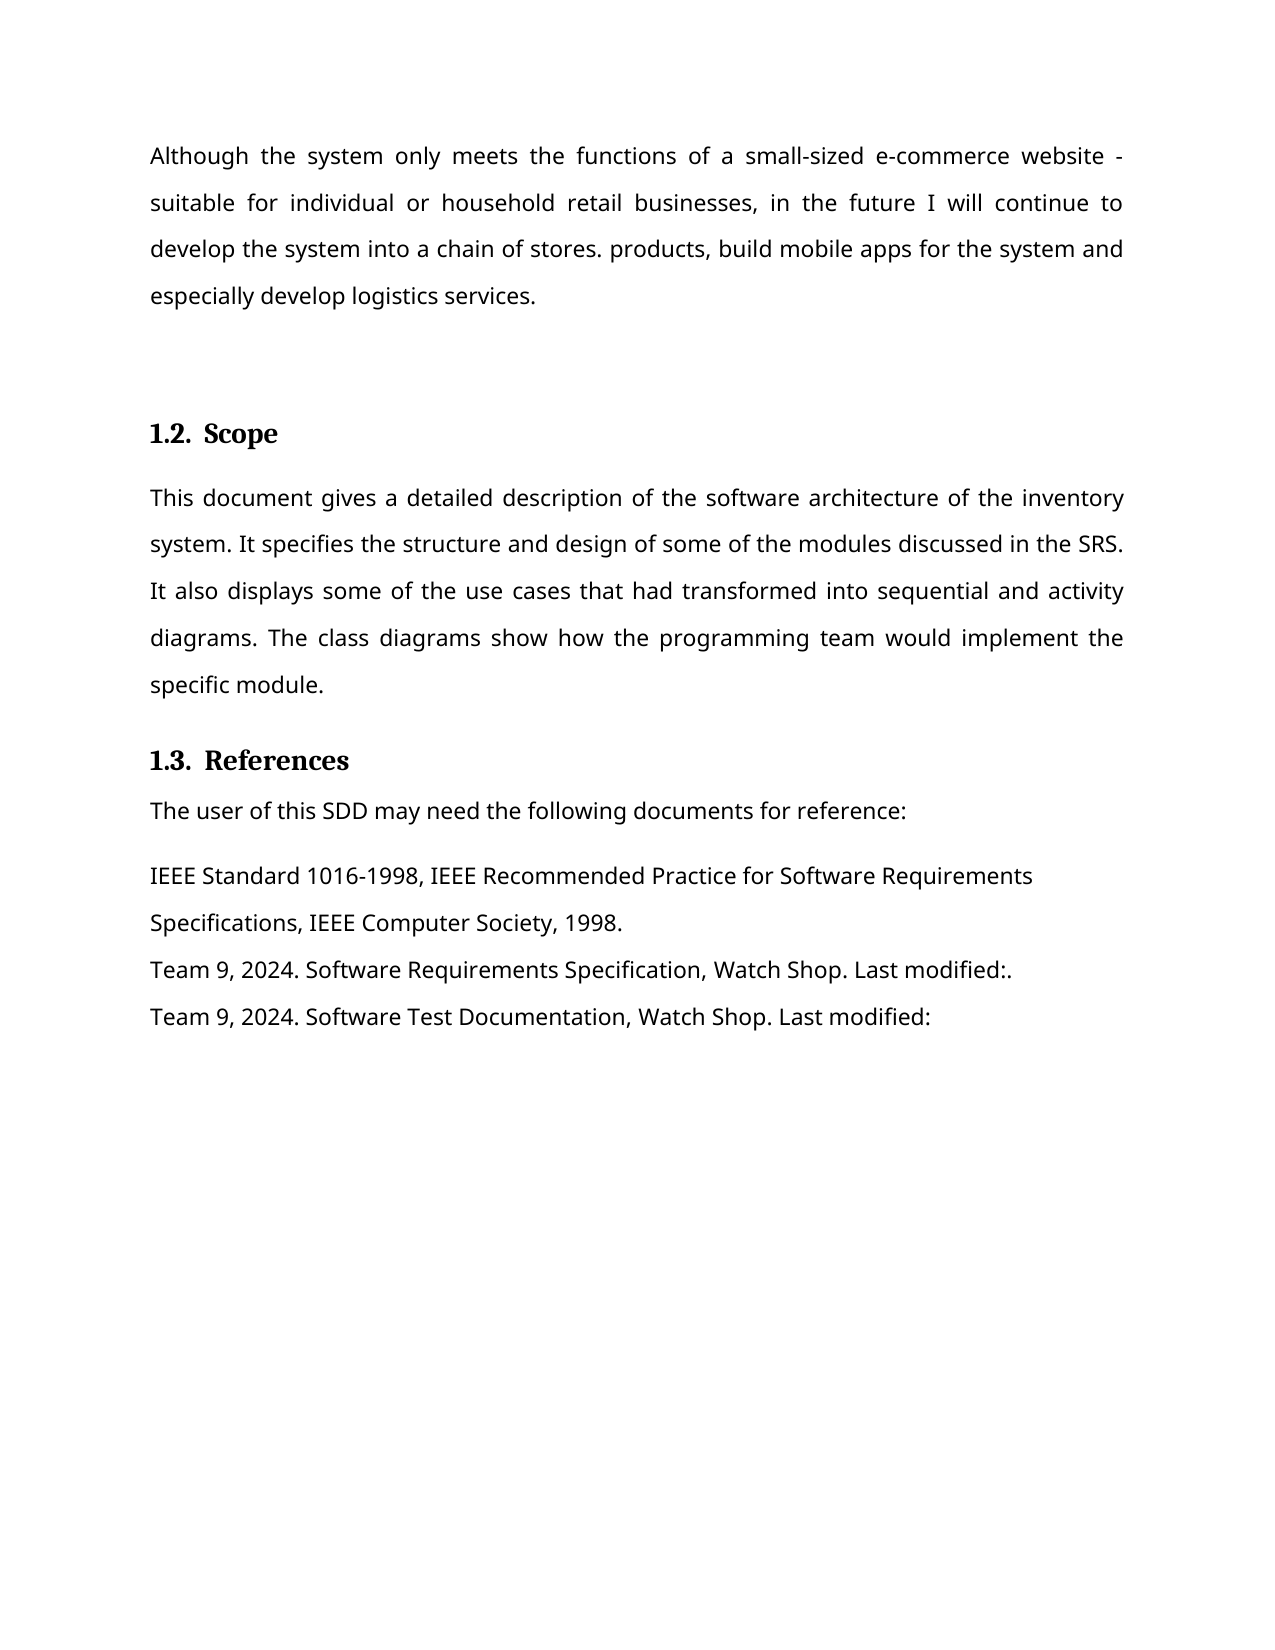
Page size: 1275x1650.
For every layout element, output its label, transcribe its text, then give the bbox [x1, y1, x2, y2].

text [150, 139, 1125, 311]
subtitle References [150, 744, 1148, 778]
subtitle Scope [150, 417, 1148, 451]
text Team 9, 2024. Software Test Documentation, Watch Shop. Last modified: [150, 1001, 1148, 1032]
text This document gives a detailed description of the software architecture of the inventory system. It specifies the structure and design of some of the modules discussed in the SRS. It also displays some of the use cases that had transformed into sequential and activity diagrams. The class diagrams show how the programming team would implement the specific module. [150, 482, 1125, 700]
text The user of this SDD may need the following documents for reference: [150, 795, 1148, 826]
text Team 9, 2024. Software Requirements Specification, Watch Shop. Last modified:. [150, 954, 1148, 985]
text IEEE Standard 1016-1998, IEEE Recommended Practice for Software Requirements Specifications, IEEE Computer Society, 1998. [150, 860, 1148, 938]
